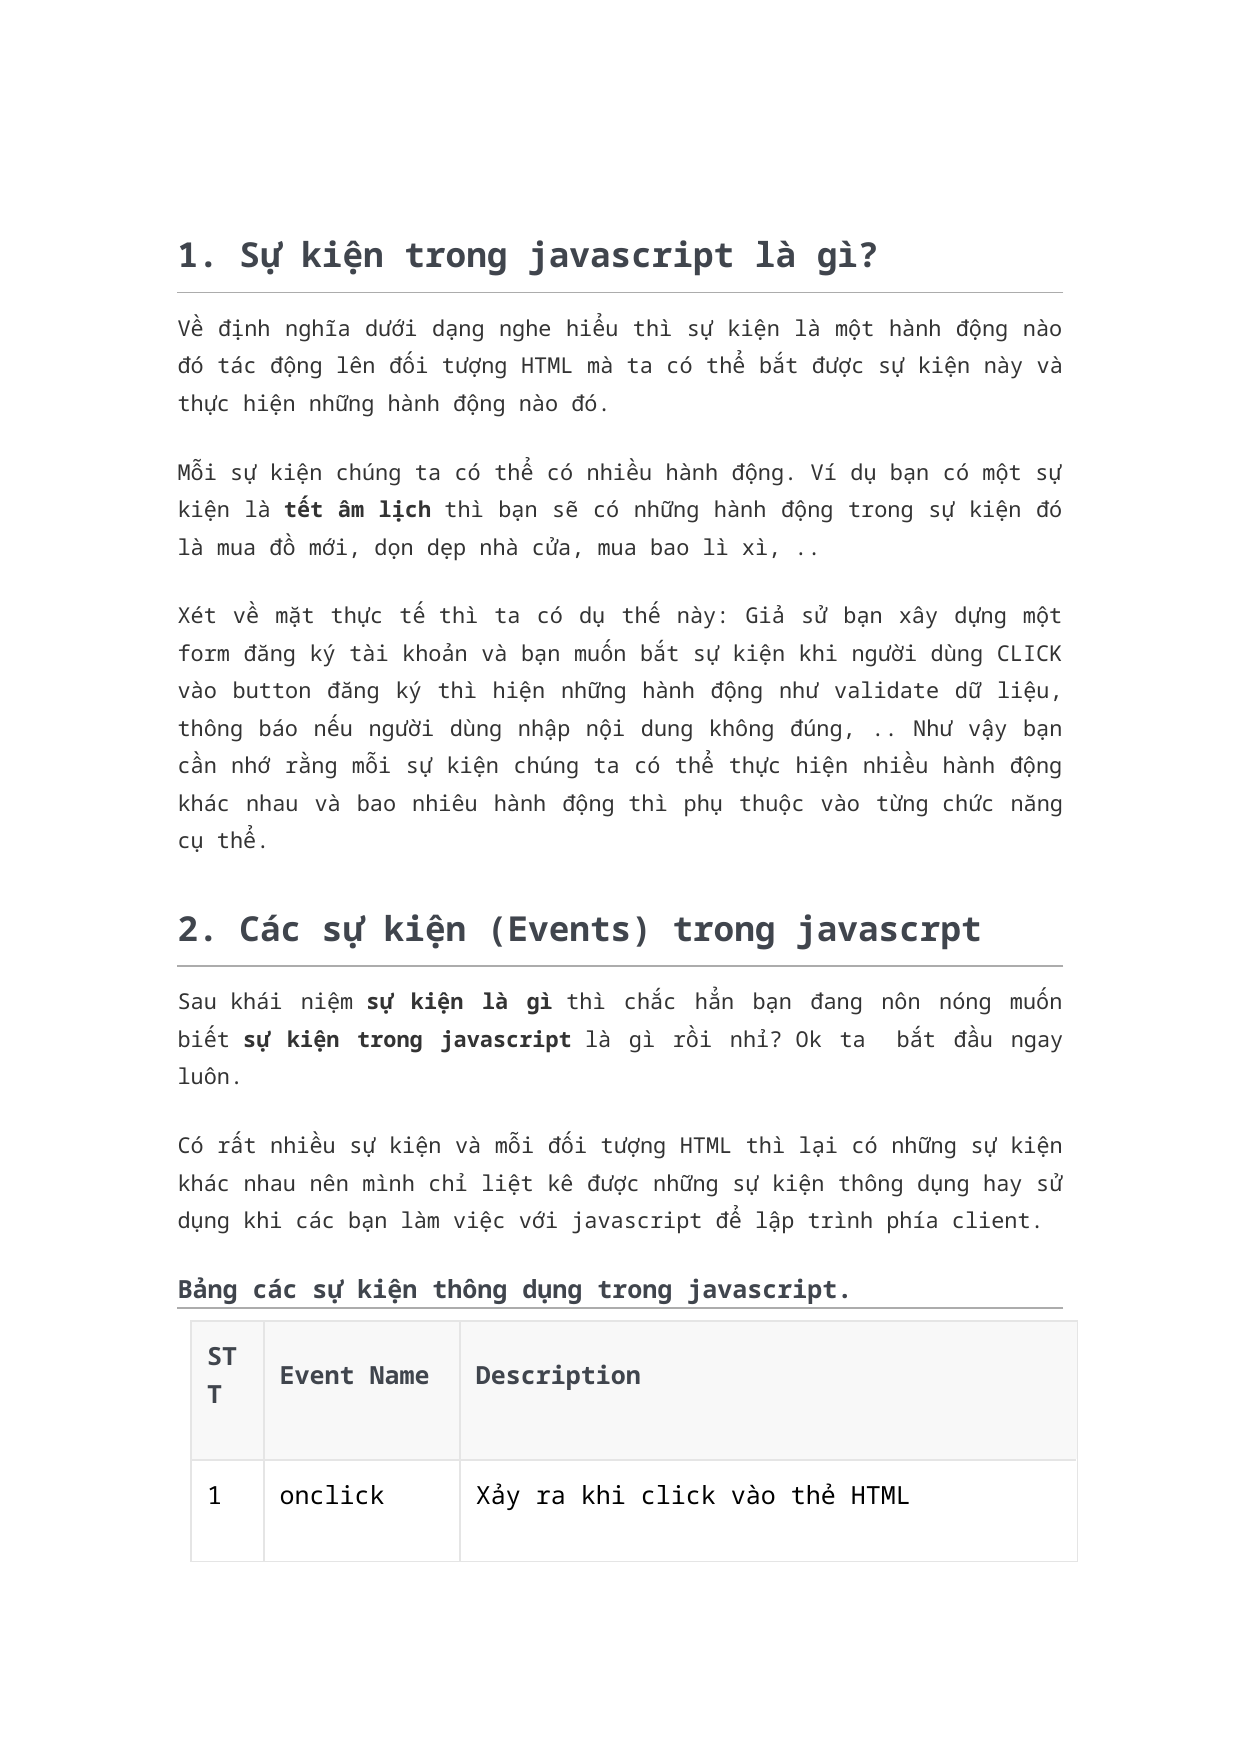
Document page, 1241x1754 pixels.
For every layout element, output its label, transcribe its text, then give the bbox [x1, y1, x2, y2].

text Xét về mặt thực tế thì ta có dụ thế này: Giả sử bạn xây dựng một form đăng ký tài khoản và bạn muốn bắt sự kiện khi người dùng CLICK vào button đăng ký thì hiện những hành động như validate dữ liệu, thông báo nếu người dùng nhập nội dung không đúng, .. Như vậy bạn cần nhớ rằng mỗi sự kiện chúng ta có thể thực hiện nhiều hành động khác nhau và bao nhiêu hành động thì phụ thuộc vào từng chức năng cụ thể. [177, 596, 1063, 859]
text Bảng các sự kiện thông dụng trong javascript. [177, 1270, 1063, 1307]
table_cell Xảy ra khi click vào thẻ HTML [461, 1459, 1077, 1561]
table_header Event Name [265, 1322, 459, 1459]
text Về định nghĩa dưới dạng nghe hiểu thì sự kiện là một hành động nào đó tác động lên đối tượng HTML mà ta có thể bắt được sự kiện này và thực hiện những hành động nào đó. [177, 309, 1063, 421]
text 1. Sự kiện trong javascript là gì? [177, 217, 1063, 292]
table_header Description [461, 1322, 1077, 1459]
text Có rất nhiều sự kiện và mỗi đối tượng HTML thì lại có những sự kiện khác nhau nên mình chỉ liệt kê được những sự kiện thông dụng hay sử dụng khi các bạn làm việc với javascript để lập trình phía client. [177, 1126, 1063, 1239]
table_header STT [192, 1322, 263, 1459]
text 2. Các sự kiện (Events) trong javascrpt [177, 890, 1063, 965]
table_cell 1 [192, 1461, 263, 1561]
text Sau khái niệm sự kiện là gì thì chắc hẳn bạn đang nôn nóng muốn biết sự kiện trong javascript là gì rồi nhỉ? Ok ta bắt đầu ngay luôn. [177, 982, 1063, 1095]
text Mỗi sự kiện chúng ta có thể có nhiều hành động. Ví dụ bạn có một sự kiện là tết âm lịch thì bạn sẽ có những hành động trong sự kiện đó là mua đồ mới, dọn dẹp nhà cửa, mua bao lì xì, .. [177, 453, 1063, 565]
table_cell onclick [265, 1461, 459, 1561]
